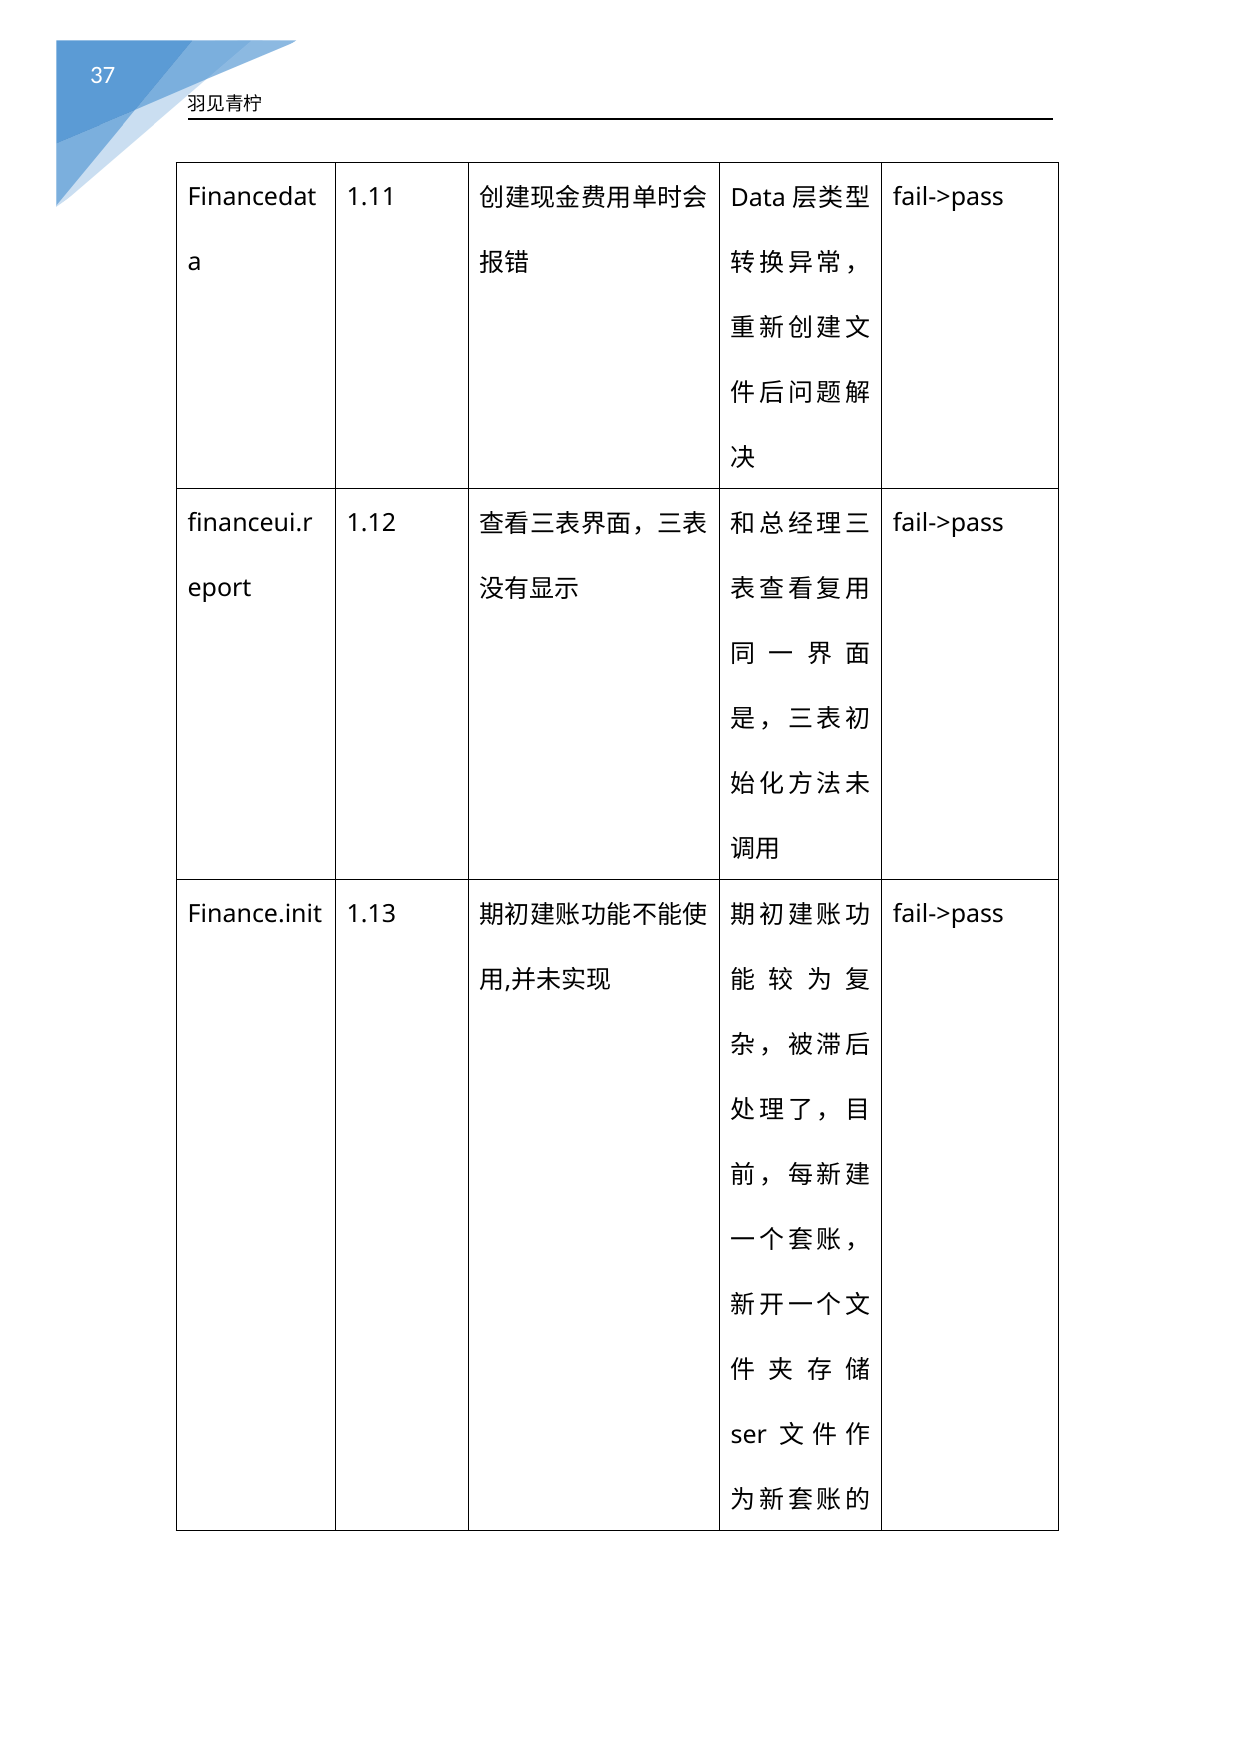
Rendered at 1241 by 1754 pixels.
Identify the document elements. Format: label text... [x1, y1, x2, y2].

table_cell 1.12 [336, 489, 468, 879]
table_cell 期初建账功能较为复杂，被滞后处理了，目前，每新建一个套账，新开一个文件夹存储ser文件作为新套账的工作空间，可查阅历史套账，功能已实现 [720, 880, 881, 1530]
table_cell Finance.init [177, 880, 335, 1530]
table_cell 期初建账功能不能使用,并未实现 [469, 880, 719, 1530]
picture [56, 40, 298, 209]
table_cell 查看三表界面，三表没有显示 [469, 489, 719, 879]
table_cell 1.11 [336, 163, 468, 488]
table_cell 1.13 [336, 880, 468, 1530]
table_cell financeui.report [177, 489, 335, 879]
table_cell fail->pass [882, 163, 1058, 488]
table_cell fail->pass [882, 489, 1058, 879]
table_cell 和总经理三表查看复用同一界面是，三表初始化方法未调用 [720, 489, 881, 879]
table_cell 创建现金费用单时会报错 [469, 163, 719, 488]
table_cell Data层类型转换异常，重新创建文件后问题解决 [720, 163, 881, 488]
table_cell fail->pass [882, 880, 1058, 1530]
table_cell Financedata [177, 163, 335, 488]
